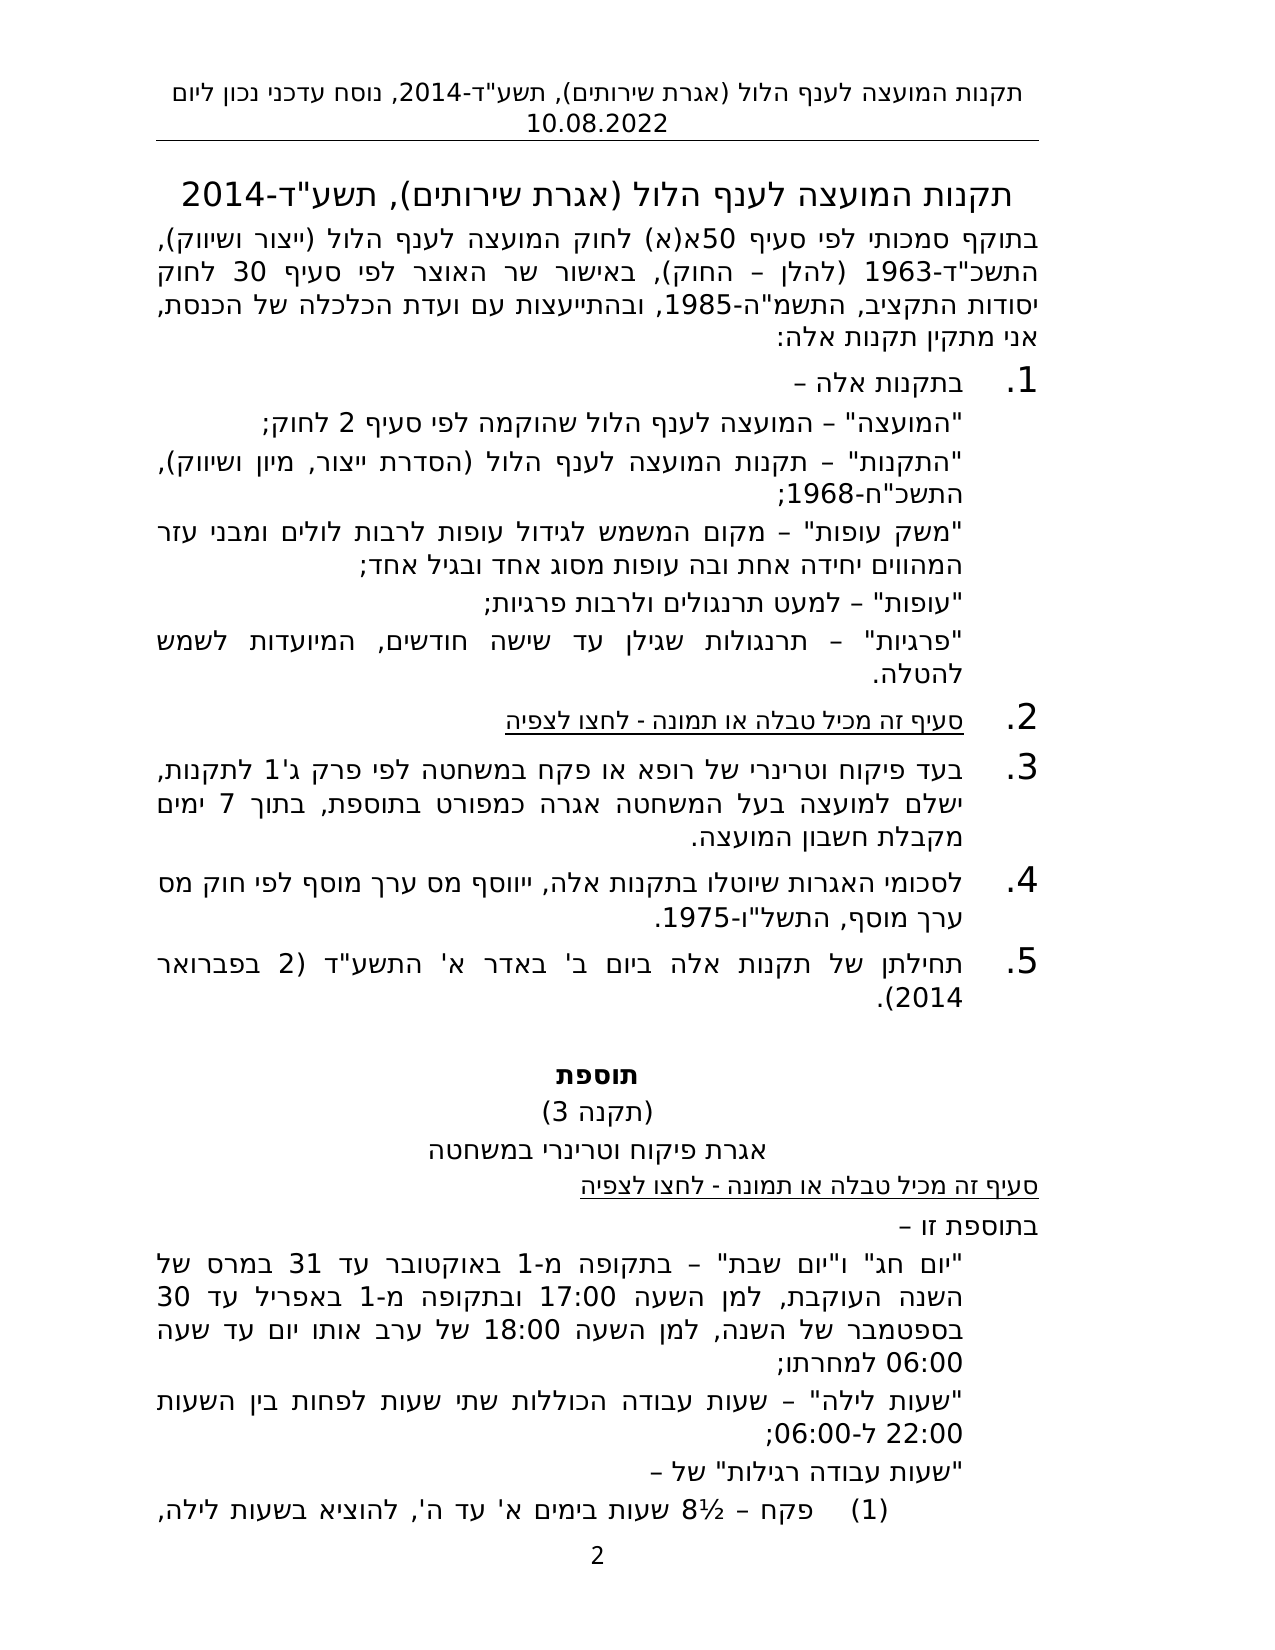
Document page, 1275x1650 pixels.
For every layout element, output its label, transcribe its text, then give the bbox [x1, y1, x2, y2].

text תוספת [156, 1069, 1039, 1101]
text (תקנה 3) [156, 1107, 1039, 1139]
text 5. תחילתן של תקנות אלה ביום ב' באדר א' התשע"ד (2 בפברואר 2014). [156, 944, 1039, 1018]
text "המועצה" – המועצה לענף הלול שהוקמה לפי סעיף 2 לחוק; [156, 414, 964, 445]
text 2. סעיף זה מכיל טבלה או תמונה - לחצו לצפיה [156, 702, 1039, 744]
text 1. בתקנות אלה – [156, 366, 1039, 407]
text "פרגיות" – תרנגולות שגילן עד שישה חודשים, המיועדות לשמש להטלה. [156, 632, 964, 696]
text בתוקף סמכותי לפי סעיף 50א(א) לחוק המועצה לענף הלול (ייצור ושיווק), התשכ"ד-1963 (להלן – החוק), באישור שר האוצר לפי סעיף 30 לחוק יסודות התקציב, התשמ"ה-1985, ובהתייעצות עם ועדת הכלכלה של הכנסת, אני מתקין תקנות אלה: [156, 229, 1039, 359]
text "משק עופות" – מקום המשמש לגידול עופות לרבות לולים ומבני עזר המהווים יחידה אחת ובה עופות מסוג אחד ובגיל אחד; [156, 523, 964, 587]
text אגרת פיקוח וטרינרי במשחטה [156, 1144, 1039, 1176]
text "שעות עבודה רגילות" של – [156, 1463, 964, 1494]
text "עופות" – למעט תרנגולים ולרבות פרגיות; [156, 593, 964, 625]
text 4. לסכומי האגרות שיוטלו בתקנות אלה, ייווסף מס ערך מוסף לפי חוק מס ערך מוסף, התשל"ו-1975. [156, 864, 1039, 938]
text סעיף זה מכיל טבלה או תמונה - לחצו לצפיה [156, 1182, 1039, 1211]
text 3. בעד פיקוח וטרינרי של רופא או פקח במשחטה לפי פרק ג'1 לתקנות, ישלם למועצה בעל המשחטה אגרה כמפורט בתוספת, בתוך 7 ימים מקבלת חשבון המועצה. [156, 750, 1039, 857]
text בתוספת זו – [156, 1218, 1039, 1249]
text "יום חג" ו"יום שבת" – בתקופה מ-1 באוקטובר עד 31 במרס של השנה העוקבת, למן השעה 17:00 ובתקופה מ-1 באפריל עד 30 בספטמבר של השנה, למן השעה 18:00 של ערב אותו יום עד שעה 06:00 למחרתו; [156, 1256, 964, 1386]
text "התקנות" – תקנות המועצה לענף הלול (הסדרת ייצור, מיון ושיווק), התשכ"ח-1968; [156, 452, 964, 516]
text תקנות המועצה לענף הלול (אגרת שירותים), תשע"ד-2014 [156, 182, 1039, 221]
text "שעות לילה" – שעות עבודה הכוללות שתי שעות לפחות בין השעות 22:00 ל-06:00; [156, 1392, 964, 1456]
